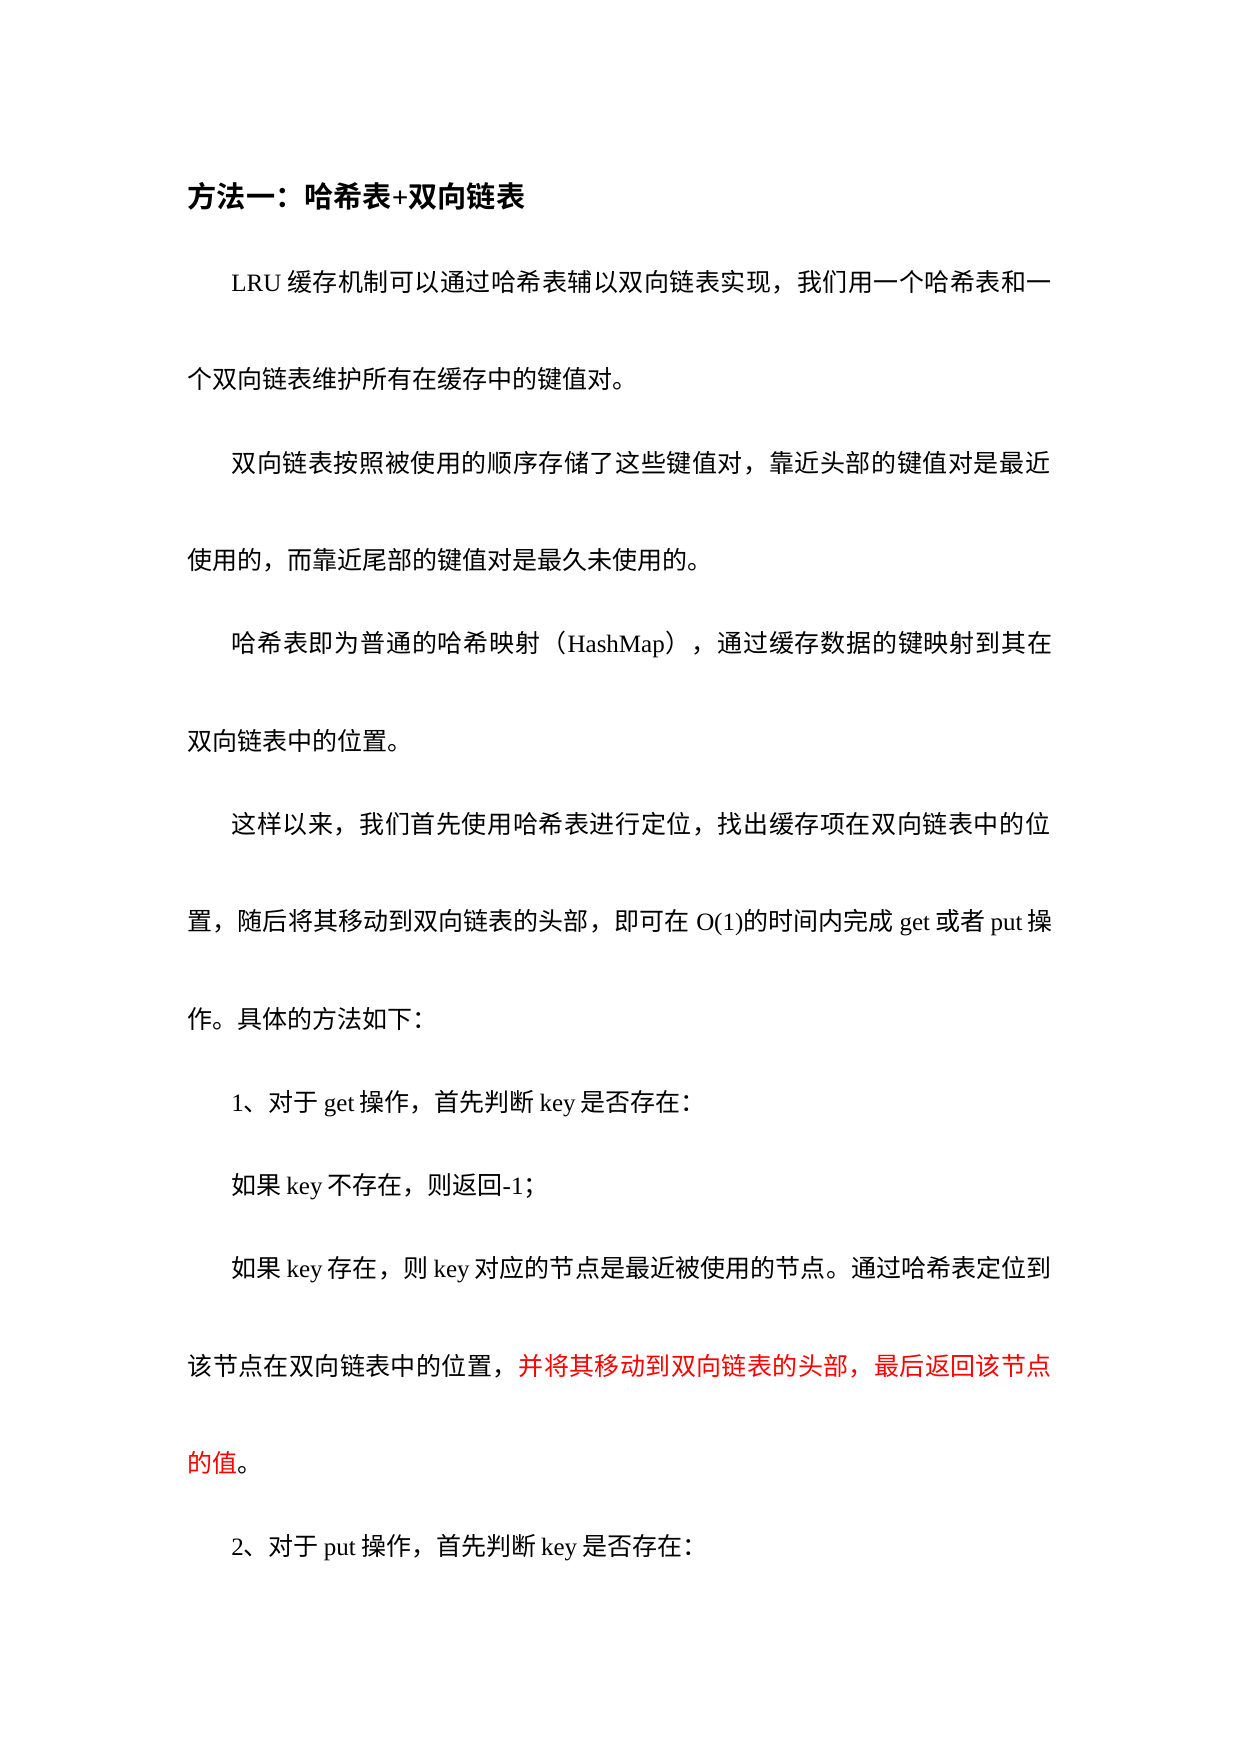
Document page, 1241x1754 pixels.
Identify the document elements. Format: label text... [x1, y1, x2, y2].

text 双向链表按照被使用的顺序存储了这些键值对，靠近头部的键值对是最近使用的，而靠近尾部的键值对是最久未使用的。 [187, 429, 1053, 591]
text 如果key存在，则key对应的节点是最近被使用的节点。通过哈希表定位到该节点在双向链表中的位置，并将其移动到双向链表的头部，最后返回该节点的值。 [187, 1234, 1053, 1494]
text 哈希表即为普通的哈希映射（HashMap），通过缓存数据的键映射到其在双向链表中的位置。 [187, 609, 1053, 772]
text 1、对于get操作，首先判断key是否存在： [187, 1068, 1053, 1133]
text 这样以来，我们首先使用哈希表进行定位，找出缓存项在双向链表中的位置，随后将其移动到双向链表的头部，即可在O(1)的时间内完成get或者put操作。具体的方法如下： [187, 790, 1053, 1050]
text 2、对于put操作，首先判断key是否存在： [187, 1512, 1053, 1577]
subtitle 方法一：哈希表+双向链表 [187, 162, 1053, 227]
text LRU缓存机制可以通过哈希表辅以双向链表实现，我们用一个哈希表和一个双向链表维护所有在缓存中的键值对。 [187, 248, 1053, 411]
text 如果key不存在，则返回-1； [187, 1151, 1053, 1216]
